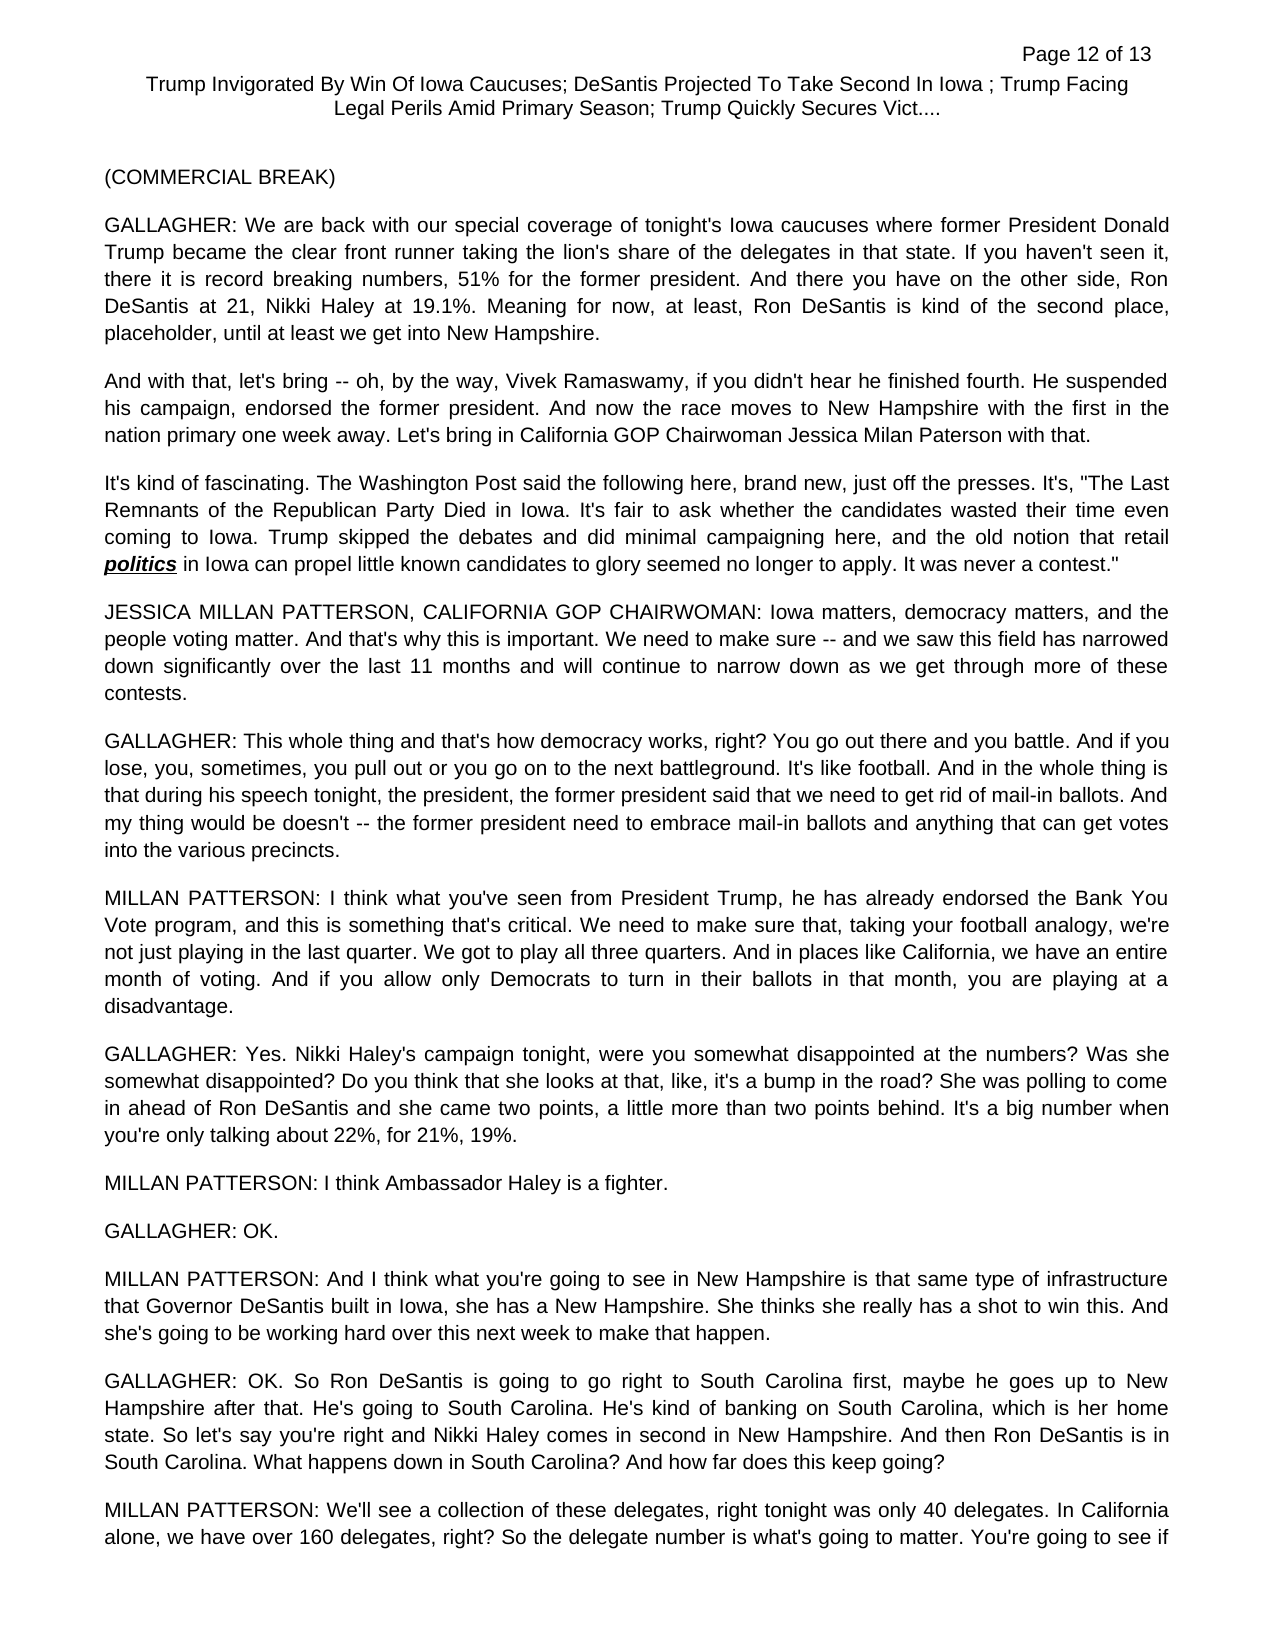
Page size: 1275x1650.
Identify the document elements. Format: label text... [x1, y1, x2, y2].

text GALLAGHER: Yes. Nikki Haley's campaign tonight, were you somewhat disappointed at the numbers? Was she somewhat disappointed? Do you think that she looks at that, like, it's a bump in the road? She was polling to come in ahead of Ron DeSantis and she came two points, a little more than two points behind. It's a big number when you're only talking about 22%, for 21%, 19%. [104, 1038, 1171, 1147]
text And with that, let's bring -- oh, by the way, Vivek Ramaswamy, if you didn't hear he finished fourth. He suspended his campaign, endorsed the former president. And now the race moves to New Hampshire with the first in the nation primary one week away. Let's bring in California GOP Chairwoman Jessica Milan Paterson with that. [104, 366, 1171, 447]
text MILLAN PATTERSON: I think what you've seen from President Trump, he has already endorsed the Bank You Vote program, and this is something that's critical. We need to make sure that, taking your football analogy, we're not just playing in the last quarter. We got to play all three quarters. And in places like California, we have an entire month of voting. And if you allow only Democrats to turn in their ballots in that month, you are playing at a disadvantage. [104, 882, 1171, 1018]
text GALLAGHER: This whole thing and that's how democracy works, right? You go out there and you battle. And if you lose, you, sometimes, you pull out or you go on to the next battleground. It's like football. And in the whole thing is that during his speech tonight, the president, the former president said that we need to get rid of mail-in ballots. And my thing would be doesn't -- the former president need to embrace mail-in ballots and anything that can get votes into the various precincts. [104, 726, 1171, 861]
text MILLAN PATTERSON: And I think what you're going to see in New Hampshire is that same type of infrastructure that Governor DeSantis built in Iowa, she has a New Hampshire. She thinks she really has a shot to win this. And she's going to be working hard over this next week to make that happen. [104, 1263, 1171, 1345]
text MILLAN PATTERSON: I think Ambassador Haley is a fighter. [104, 1168, 1171, 1195]
text GALLAGHER: OK. [104, 1216, 1171, 1243]
text It's kind of fascinating. The Washington Post said the following here, brand new, just off the presses. It's, "The Last Remnants of the Republican Party Died in Iowa. It's fair to ask whether the candidates wasted their time even coming to Iowa. Trump skipped the debates and did minimal campaigning here, and the old notion that retail politics in Iowa can propel little known candidates to glory seemed no longer to apply. It was never a contest." [104, 468, 1171, 576]
text GALLAGHER: OK. So Ron DeSantis is going to go right to South Carolina first, maybe he goes up to New Hampshire after that. He's going to South Carolina. He's kind of banking on South Carolina, which is her home state. So let's say you're right and Nikki Haley comes in second in New Hampshire. And then Ron DeSantis is in South Carolina. What happens down in South Carolina? And how far does this keep going? [104, 1366, 1171, 1474]
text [104, 1495, 1171, 1549]
text JESSICA MILLAN PATTERSON, CALIFORNIA GOP CHAIRWOMAN: Iowa matters, democracy matters, and the people voting matter. And that's why this is important. We need to make sure -- and we saw this field has narrowed down significantly over the last 11 months and will continue to narrow down as we get through more of these contests. [104, 597, 1171, 705]
text (COMMERCIAL BREAK) [104, 161, 1171, 188]
text GALLAGHER: We are back with our special coverage of tonight's Iowa caucuses where former President Donald Trump became the clear front runner taking the lion's share of the delegates in that state. If you haven't seen it, there it is record breaking numbers, 51% for the former president. And there you have on the other side, Ron DeSantis at 21, Nikki Haley at 19.1%. Meaning for now, at least, Ron DeSantis is kind of the second place, placeholder, until at least we get into New Hampshire. [104, 209, 1171, 345]
